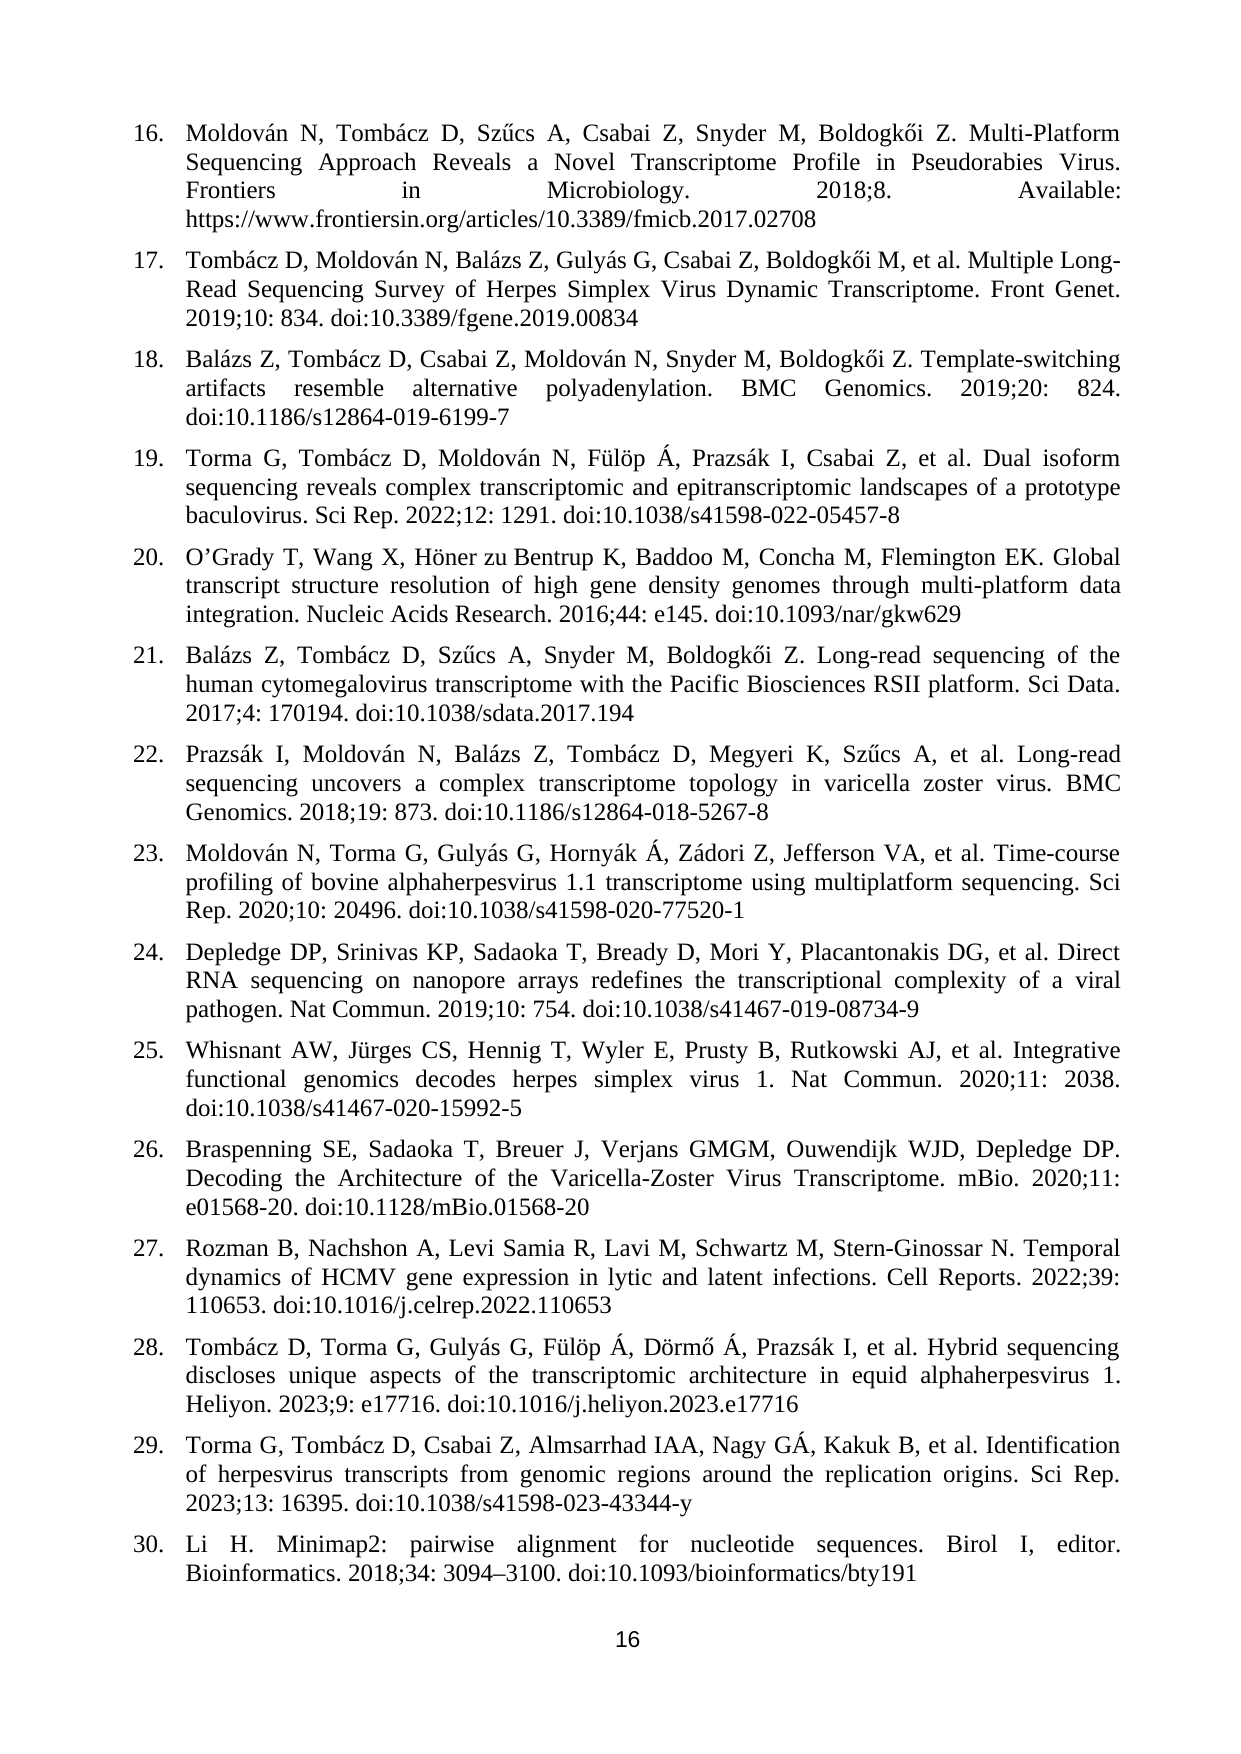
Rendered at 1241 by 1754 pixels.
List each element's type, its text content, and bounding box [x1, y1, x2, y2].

text 25. Whisnant AW, Jürges CS, Hennig T, Wyler E, Prusty B, Rutkowski AJ, et al. Integrative functional genomics decodes herpes simplex virus 1. Nat Commun. 2020;11: 2038. doi:10.1038/s41467-020-15992-5 [133, 1036, 1122, 1122]
text 26. Braspenning SE, Sadaoka T, Breuer J, Verjans GMGM, Ouwendijk WJD, Depledge DP. Decoding the Architecture of the Varicella-Zoster Virus Transcriptome. mBio. 2020;11: e01568-20. doi:10.1128/mBio.01568-20 [133, 1134, 1122, 1221]
text 20. O’Grady T, Wang X, Höner zu Bentrup K, Baddoo M, Concha M, Flemington EK. Global transcript structure resolution of high gene density genomes through multi-platform data integration. Nucleic Acids Research. 2016;44: e145. doi:10.1093/nar/gkw629 [133, 542, 1122, 628]
text 16. Moldován N, Tombácz D, Szűcs A, Csabai Z, Snyder M, Boldogkői Z. Multi-Platform Sequencing Approach Reveals a Novel Transcriptome Profile in Pseudorabies Virus. Frontiers in Microbiology. 2018;8. Available: https://www.frontiersin.org/articles/10.3389/fmicb.2017.02708 [133, 118, 1122, 233]
text 28. Tombácz D, Torma G, Gulyás G, Fülöp Á, Dörmő Á, Prazsák I, et al. Hybrid sequencing discloses unique aspects of the transcriptomic architecture in equid alphaherpesvirus 1. Heliyon. 2023;9: e17716. doi:10.1016/j.heliyon.2023.e17716 [133, 1332, 1122, 1418]
text 19. Torma G, Tombácz D, Moldován N, Fülöp Á, Prazsák I, Csabai Z, et al. Dual isoform sequencing reveals complex transcriptomic and epitranscriptomic landscapes of a prototype baculovirus. Sci Rep. 2022;12: 1291. doi:10.1038/s41598-022-05457-8 [133, 443, 1122, 529]
text 30. Li H. Minimap2: pairwise alignment for nucleotide sequences. Birol I, editor. Bioinformatics. 2018;34: 3094–3100. doi:10.1093/bioinformatics/bty191 [133, 1529, 1122, 1587]
text 22. Prazsák I, Moldován N, Balázs Z, Tombácz D, Megyeri K, Szűcs A, et al. Long-read sequencing uncovers a complex transcriptome topology in varicella zoster virus. BMC Genomics. 2018;19: 873. doi:10.1186/s12864-018-5267-8 [133, 739, 1122, 826]
text 18. Balázs Z, Tombácz D, Csabai Z, Moldován N, Snyder M, Boldogkői Z. Template-switching artifacts resemble alternative polyadenylation. BMC Genomics. 2019;20: 824. doi:10.1186/s12864-019-6199-7 [133, 344, 1122, 431]
text 17. Tombácz D, Moldován N, Balázs Z, Gulyás G, Csabai Z, Boldogkői M, et al. Multiple Long-Read Sequencing Survey of Herpes Simplex Virus Dynamic Transcriptome. Front Genet. 2019;10: 834. doi:10.3389/fgene.2019.00834 [133, 246, 1122, 332]
text 27. Rozman B, Nachshon A, Levi Samia R, Lavi M, Schwartz M, Stern-Ginossar N. Temporal dynamics of HCMV gene expression in lytic and latent infections. Cell Reports. 2022;39: 110653. doi:10.1016/j.celrep.2022.110653 [133, 1233, 1122, 1319]
text 24. Depledge DP, Srinivas KP, Sadaoka T, Bready D, Mori Y, Placantonakis DG, et al. Direct RNA sequencing on nanopore arrays redefines the transcriptional complexity of a viral pathogen. Nat Commun. 2019;10: 754. doi:10.1038/s41467-019-08734-9 [133, 937, 1122, 1023]
text 21. Balázs Z, Tombácz D, Szűcs A, Snyder M, Boldogkői Z. Long-read sequencing of the human cytomegalovirus transcriptome with the Pacific Biosciences RSII platform. Sci Data. 2017;4: 170194. doi:10.1038/sdata.2017.194 [133, 641, 1122, 727]
text 29. Torma G, Tombácz D, Csabai Z, Almsarrhad IAA, Nagy GÁ, Kakuk B, et al. Identification of herpesvirus transcripts from genomic regions around the replication origins. Sci Rep. 2023;13: 16395. doi:10.1038/s41598-023-43344-y [133, 1431, 1122, 1517]
text 23. Moldován N, Torma G, Gulyás G, Hornyák Á, Zádori Z, Jefferson VA, et al. Time-course profiling of bovine alphaherpesvirus 1.1 transcriptome using multiplatform sequencing. Sci Rep. 2020;10: 20496. doi:10.1038/s41598-020-77520-1 [133, 838, 1122, 924]
